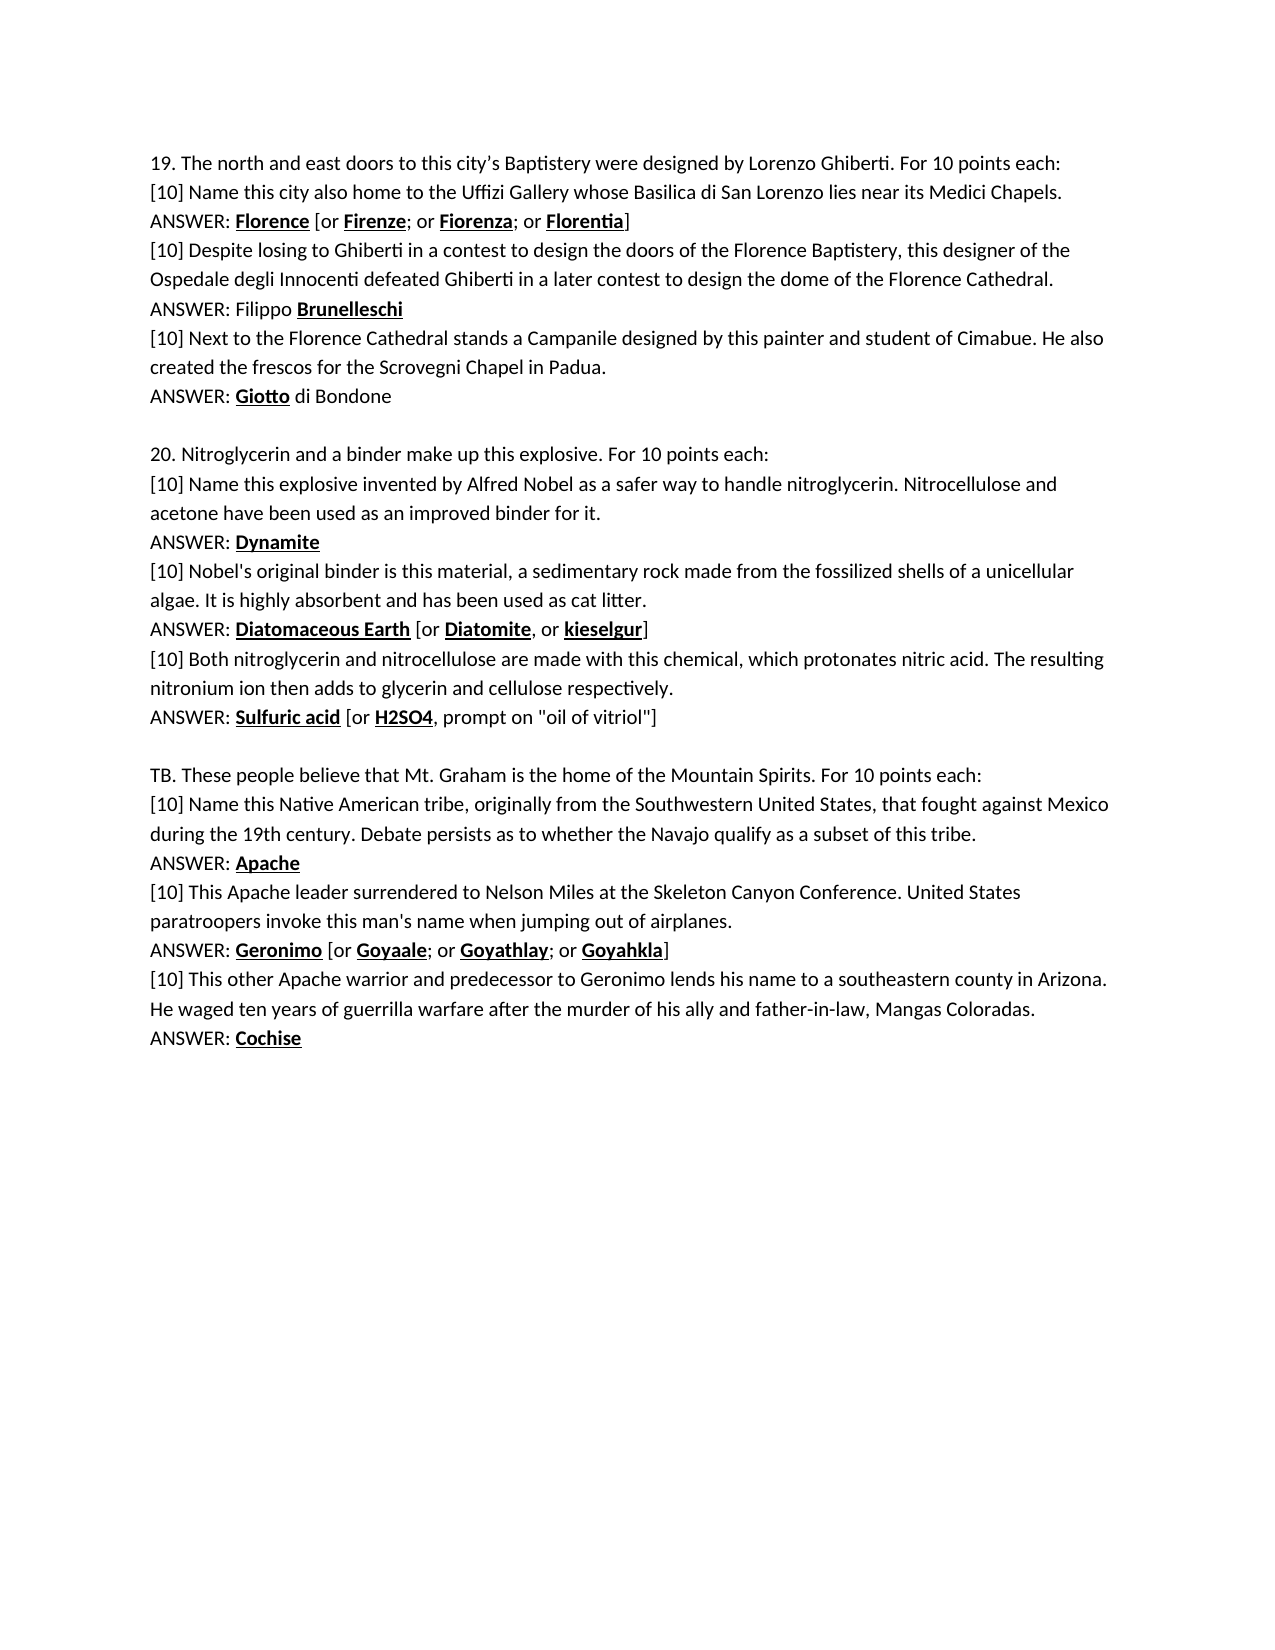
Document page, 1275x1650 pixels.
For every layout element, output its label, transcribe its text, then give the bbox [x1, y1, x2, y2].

text ANSWER: Filippo Brunelleschi [150, 296, 1125, 321]
text [10] Next to the Florence Cathedral stands a Campanile designed by this painter and student of Cimabue. He also created the frescos for the Scrovegni Chapel in Padua. [150, 325, 1125, 379]
text [10] Despite losing to Ghiberti in a contest to design the doors of the Florence Baptistery, this designer of the Ospedale degli Innocenti defeated Ghiberti in a later contest to design the dome of the Florence Cathedral. [150, 237, 1125, 292]
text ANSWER: Giotto di Bondone [150, 383, 1125, 409]
text 20. Nitroglycerin and a binder make up this explosive. For 10 points each: [10] Name this explosive invented by Alfred Nobel as a safer way to handle nitroglycerin. Nitrocellulose and acetone have been used as an improved binder for it. ANSWER: Dynamite [10] Nobel's original binder is this material, a sedimentary rock made from the fossilized shells of a unicellular algae. It is highly absorbent and has been used as cat litter. ANSWER: Diatomaceous Earth [or Diatomite, or kieselgur] [10] Both nitroglycerin and nitrocellulose are made with this chemical, which protonates nitric acid. The resulting nitronium ion then adds to glycerin and cellulose respectively. ANSWER: Sulfuric acid [or H2SO4, prompt on "oil of vitriol"] [150, 442, 1125, 729]
text [10] Name this city also home to the Uffizi Gallery whose Basilica di San Lorenzo lies near its Medici Chapels. [150, 179, 1125, 204]
text ANSWER: Florence [or Firenze; or Fiorenza; or Florentia] [150, 208, 1125, 234]
text 19. The north and east doors to this city’s Baptistery were designed by Lorenzo Ghiberti. For 10 points each: [150, 150, 1125, 175]
text TB. These people believe that Mt. Graham is the home of the Mountain Spirits. For 10 points each: [10] Name this Native American tribe, originally from the Southwestern United States, that fought against Mexico during the 19th century. Debate persists as to whether the Navajo qualify as a subset of this tribe. ANSWER: Apache [10] This Apache leader surrendered to Nelson Miles at the Skeleton Canyon Conference. United States paratroopers invoke this man's name when jumping out of airplanes. ANSWER: Geronimo [or Goyaale; or Goyathlay; or Goyahkla] [10] This other Apache warrior and predecessor to Geronimo lends his name to a southeastern county in Arizona. He waged ten years of guerrilla warfare after the murder of his ally and father-in-law, Mangas Coloradas. ANSWER: Cochise [150, 762, 1125, 1050]
